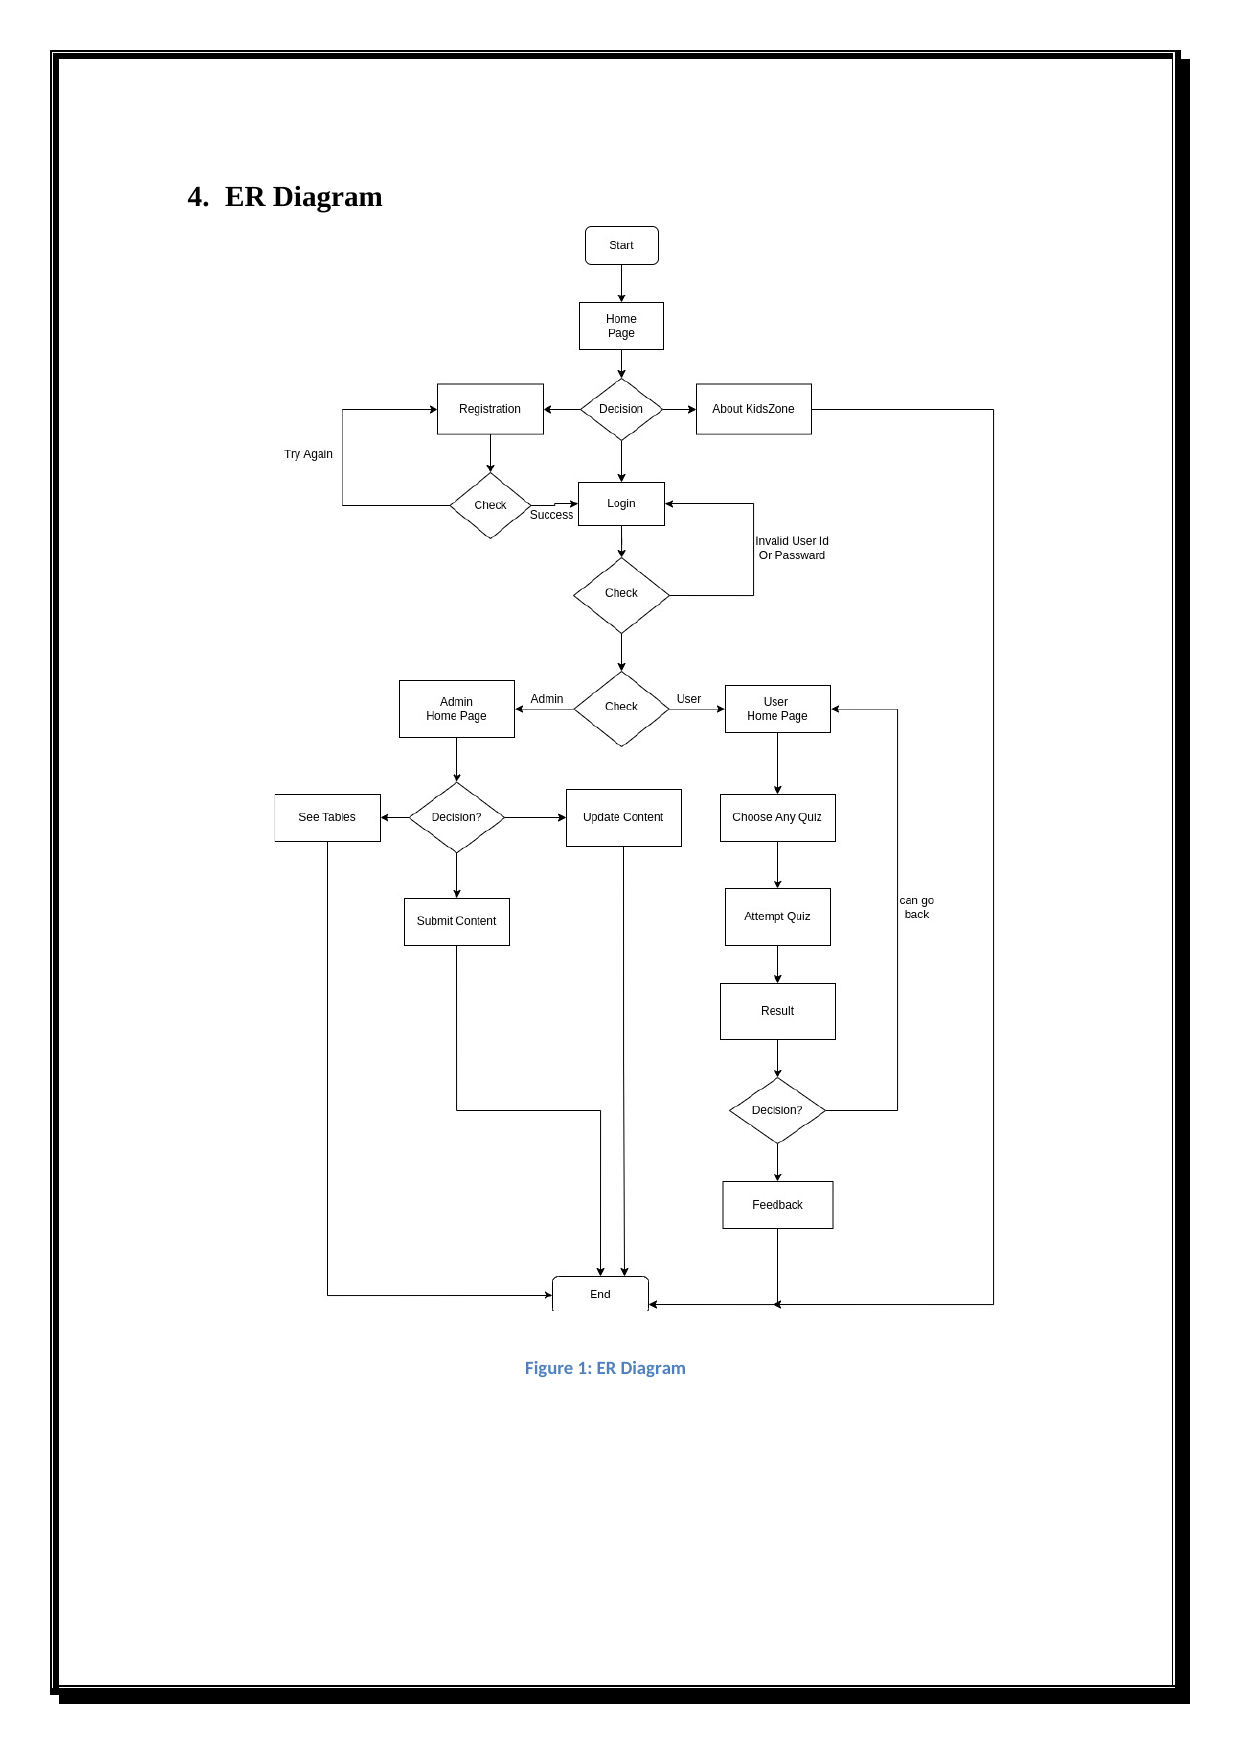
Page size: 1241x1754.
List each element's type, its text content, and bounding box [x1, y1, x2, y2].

text Figure 1: ER Diagram [450, 1356, 1081, 1379]
picture [274, 226, 999, 1310]
list ER Diagram [187, 179, 1081, 212]
